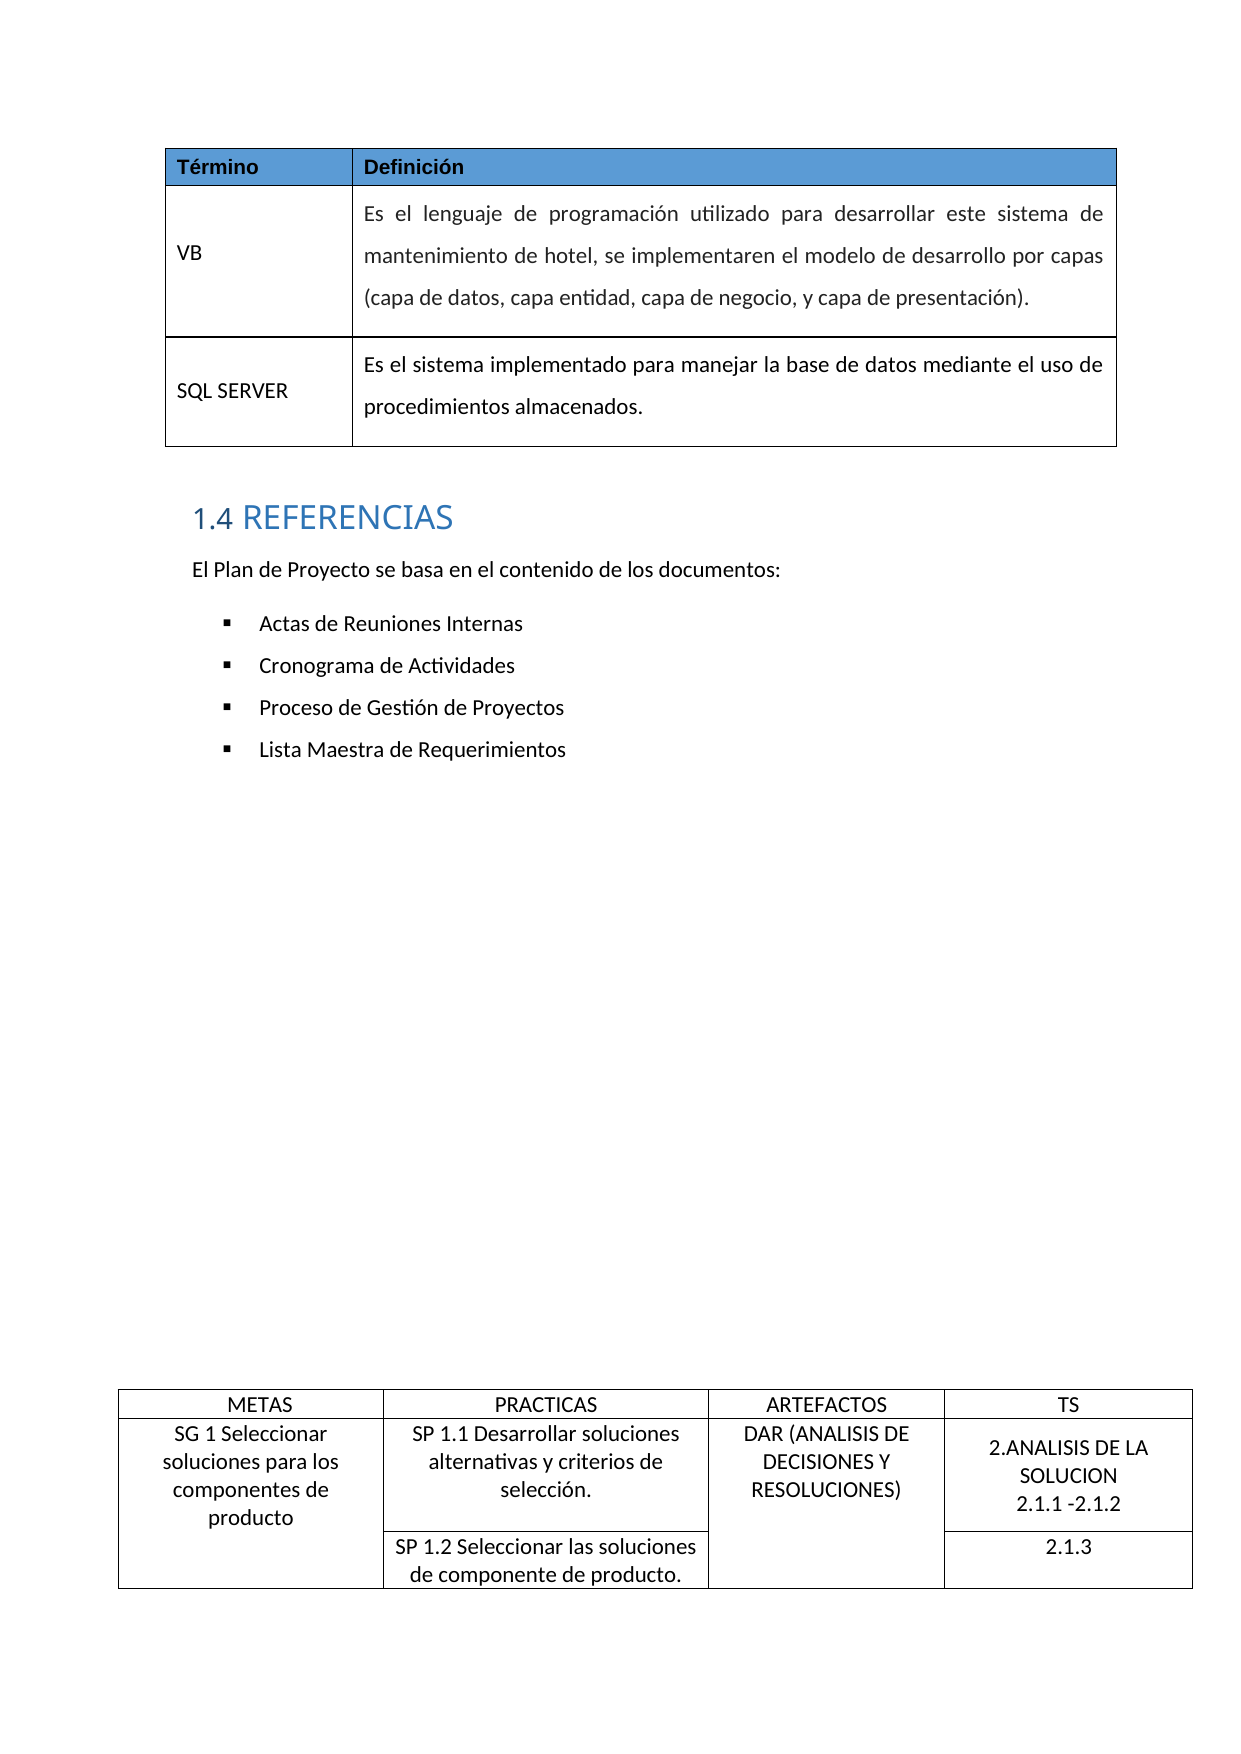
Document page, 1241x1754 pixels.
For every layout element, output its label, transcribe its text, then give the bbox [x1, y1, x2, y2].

list Cronograma de Actividades [222, 651, 1063, 679]
table_cell SP 1.1 Desarrollar soluciones alternativas y criterios de selección. [384, 1419, 708, 1531]
table_header PRACTICAS [384, 1390, 708, 1418]
table_header METAS [119, 1390, 383, 1418]
table_cell SG 1 Seleccionar soluciones para los componentes de producto [119, 1419, 383, 1588]
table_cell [384, 1532, 708, 1588]
table_cell 2.ANALISIS DE LA SOLUCION 2.1.1 -2.1.2 [945, 1419, 1192, 1531]
table_header TS [945, 1390, 1192, 1418]
text El Plan de Proyecto se basa en el contenido de los documentos: [118, 555, 1063, 583]
list Proceso de Gestión de Proyectos [222, 693, 1063, 721]
table_cell SQL SERVER [166, 338, 352, 446]
table_cell VB [166, 186, 352, 336]
table_cell 2.1.3 [945, 1532, 1192, 1588]
table_cell DAR (ANALISIS DE DECISIONES Y RESOLUCIONES) [709, 1419, 944, 1588]
table_header ARTEFACTOS [709, 1390, 944, 1418]
table_header Definición [353, 149, 1116, 185]
table_cell Es el sistema implementado para manejar la base de datos mediante el uso de procedimientos almacenados. [353, 338, 1116, 446]
subtitle REFERENCIAS [192, 493, 1063, 539]
table_cell Es el lenguaje de programación utilizado para desarrollar este sistema de mantenimiento de hotel, se implementaren el modelo de desarrollo por capas (capa de datos, capa entidad, capa de negocio, y capa de presentación). [353, 186, 1116, 336]
table_header Término [166, 149, 352, 185]
list Lista Maestra de Requerimientos [222, 735, 1063, 763]
list Actas de Reuniones Internas [222, 609, 1063, 637]
